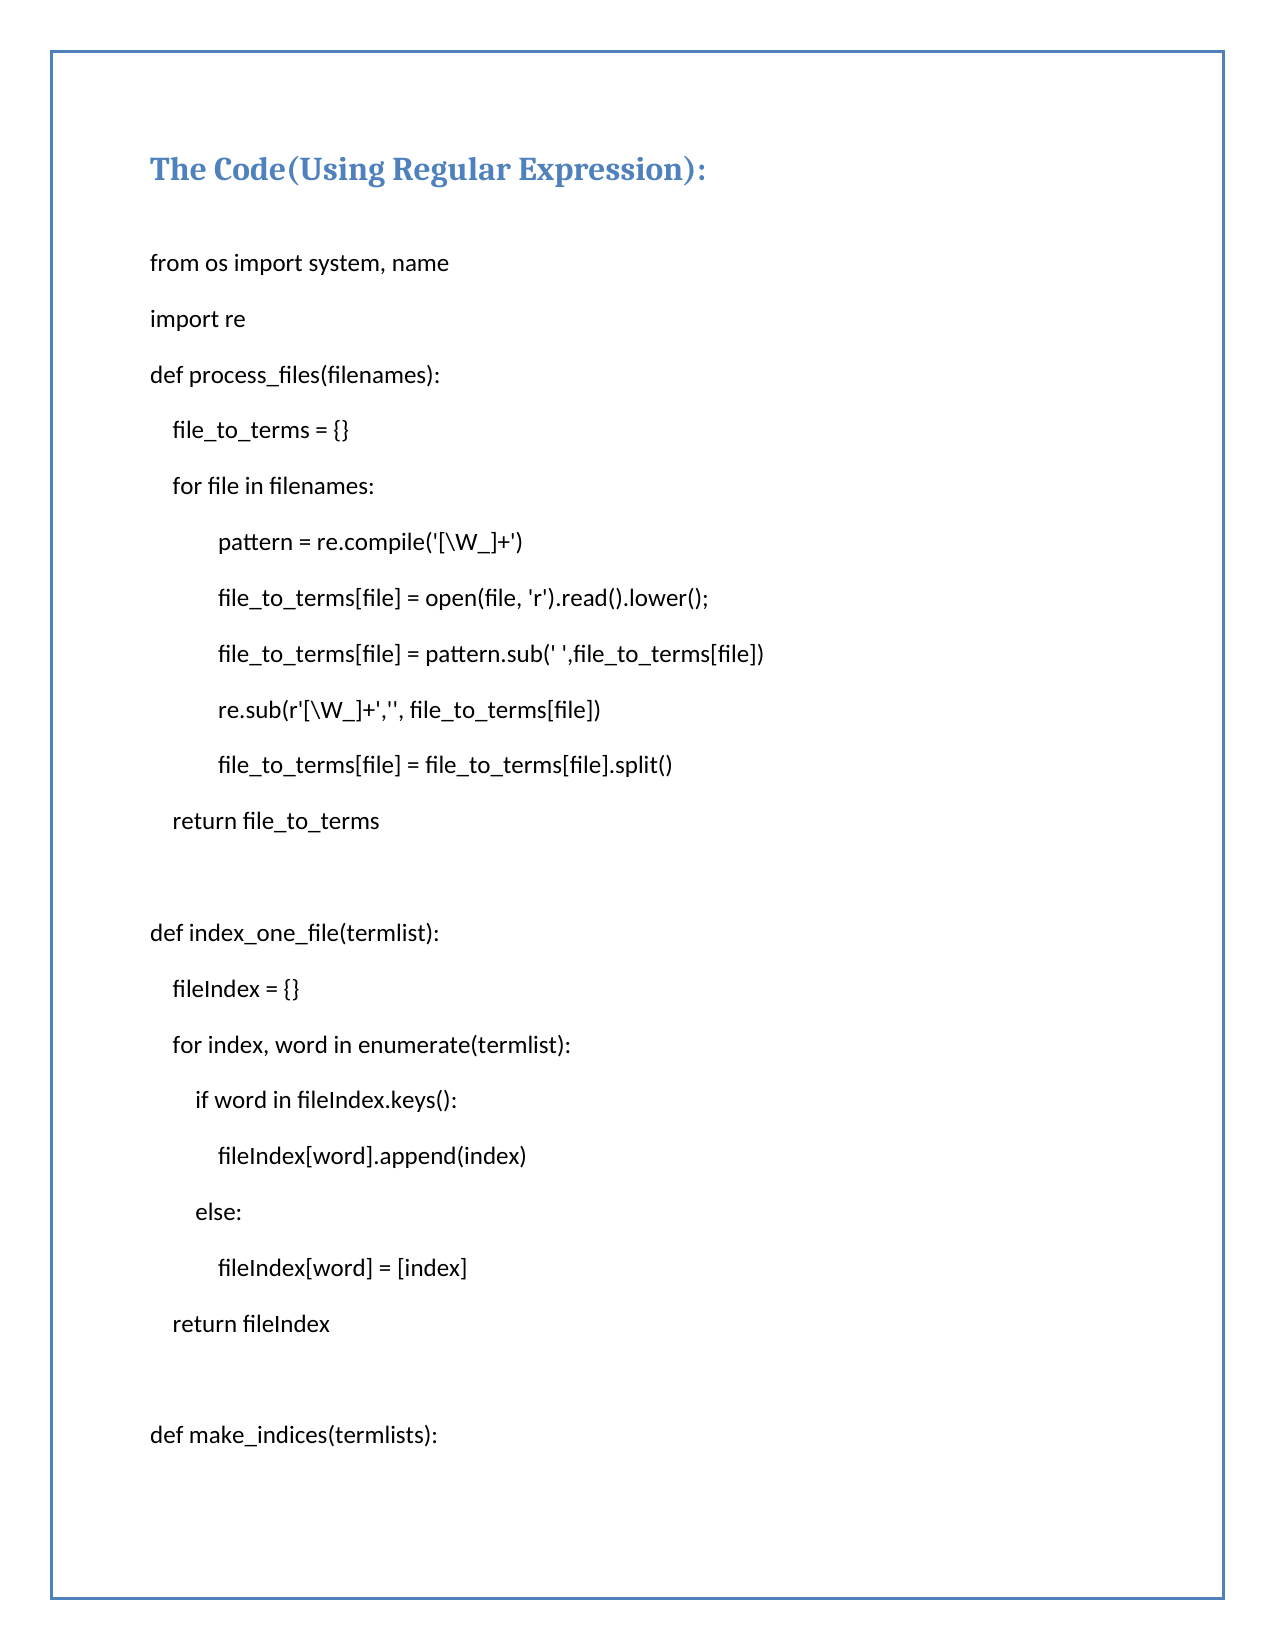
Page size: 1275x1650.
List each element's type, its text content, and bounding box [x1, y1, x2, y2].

text if word in fileIndex.keys(): [150, 1084, 1125, 1115]
text file_to_terms[file] = file_to_terms[file].split() [150, 749, 1125, 780]
text fileIndex[word] = [index] [150, 1252, 1125, 1283]
text else: [150, 1196, 1125, 1227]
text def index_one_file(termlist): [150, 917, 1125, 948]
text for file in filenames: [150, 470, 1125, 501]
text pattern = re.compile('[\W_]+') [150, 526, 1125, 557]
text file_to_terms[file] = pattern.sub(' ',file_to_terms[file]) [150, 638, 1125, 668]
text file_to_terms = {} [150, 414, 1125, 445]
text from os import system, name [150, 247, 1125, 278]
subtitle The Code(Using Regular Expression): [150, 150, 1125, 188]
text re.sub(r'[\W_]+','', file_to_terms[file]) [150, 694, 1125, 724]
text fileIndex = {} [150, 973, 1125, 1003]
text return file_to_terms [150, 805, 1125, 836]
text for index, word in enumerate(termlist): [150, 1029, 1125, 1059]
text file_to_terms[file] = open(file, 'r').read().lower(); [150, 582, 1125, 613]
text def process_files(filenames): [150, 359, 1125, 389]
text fileIndex[word].append(index) [150, 1140, 1125, 1171]
text import re [150, 303, 1125, 333]
text def make_indices(termlists): [150, 1419, 1125, 1450]
text return fileIndex [150, 1308, 1125, 1338]
